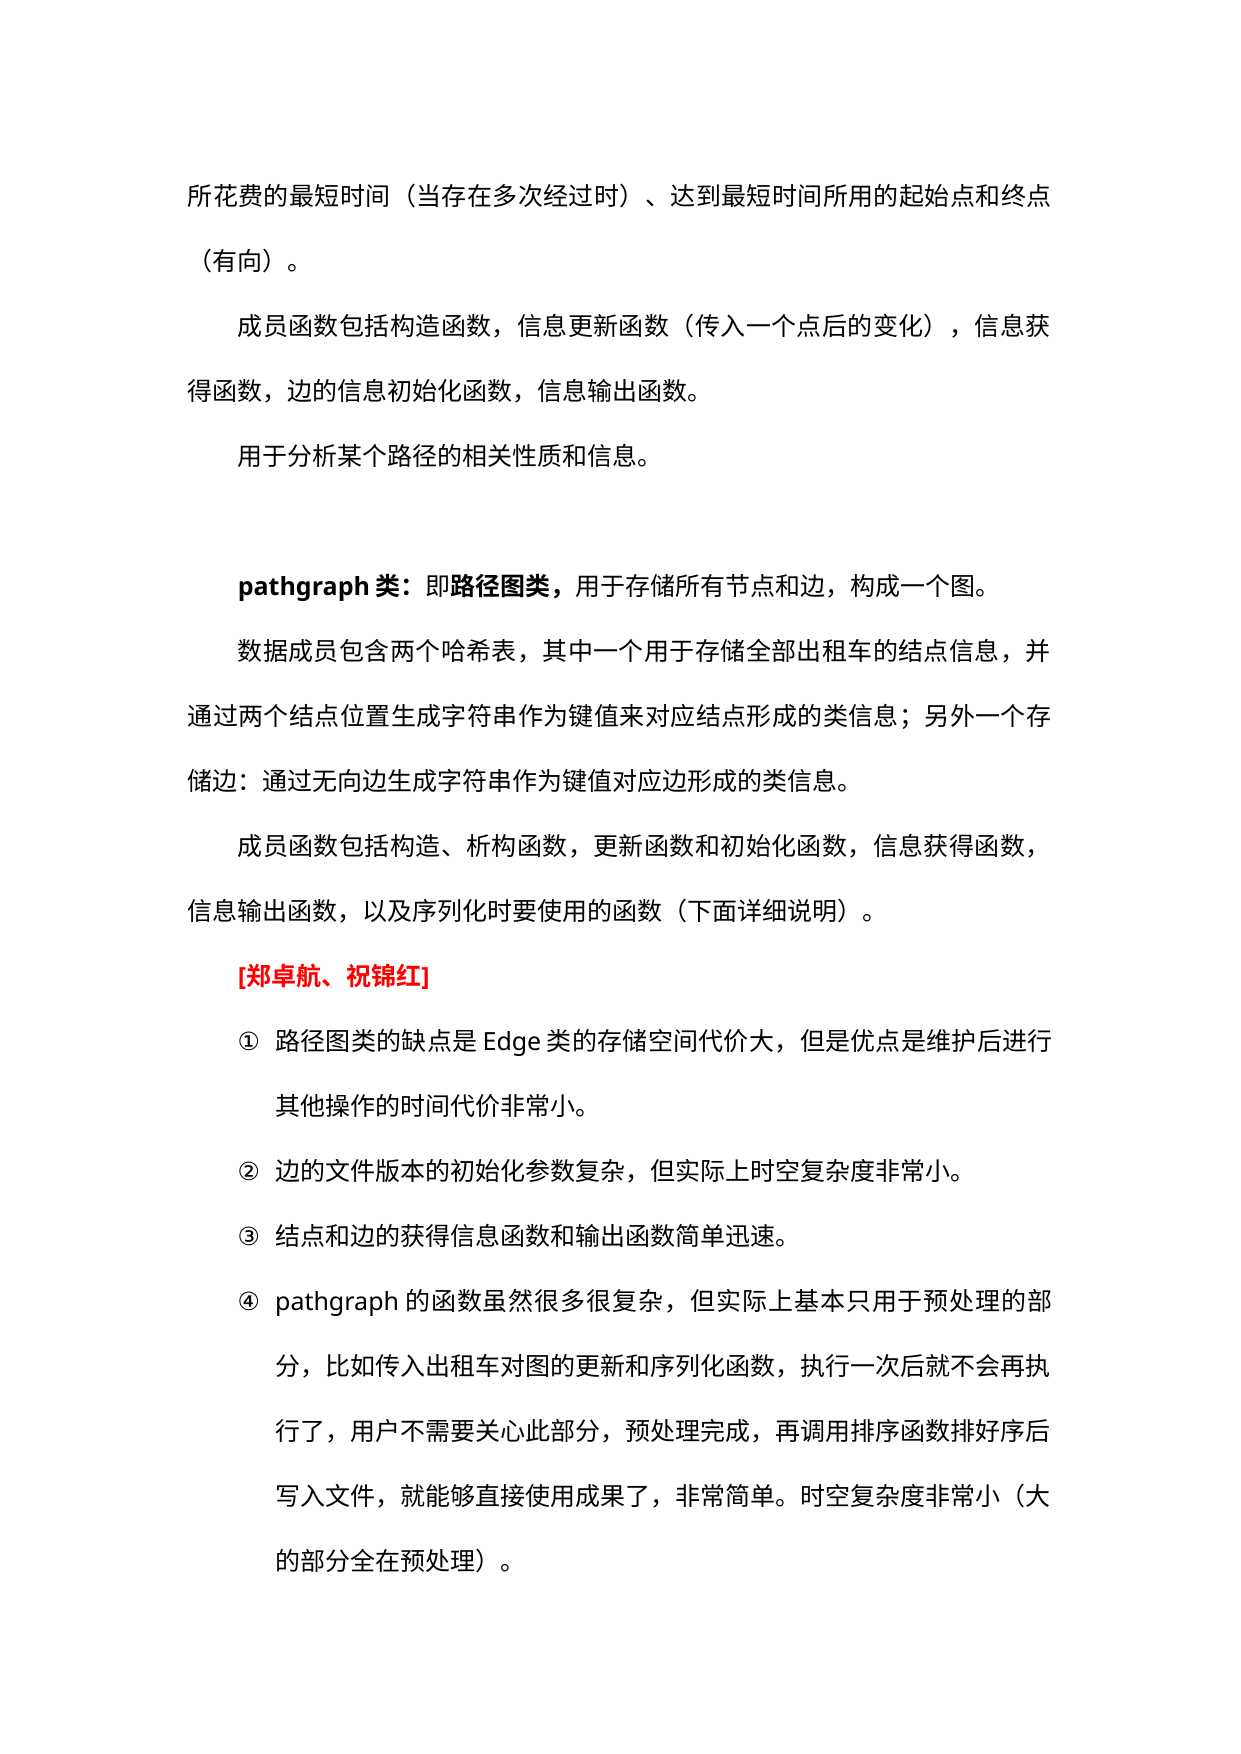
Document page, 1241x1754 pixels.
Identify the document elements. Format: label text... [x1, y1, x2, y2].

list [187, 162, 1053, 292]
list 数据成员包含两个哈希表，其中一个用于存储全部出租车的结点信息，并通过两个结点位置生成字符串作为键值来对应结点形成的类信息；另外一个存储边：通过无向边生成字符串作为键值对应边形成的类信息。 [187, 617, 1053, 812]
list 结点和边的获得信息函数和输出函数简单迅速。 [237, 1202, 1053, 1267]
list pathgraph类：即路径图类，用于存储所有节点和边，构成一个图。 [187, 552, 1053, 617]
list 成员函数包括构造函数，信息更新函数（传入一个点后的变化），信息获得函数，边的信息初始化函数，信息输出函数。 [187, 292, 1053, 422]
list 成员函数包括构造、析构函数，更新函数和初始化函数，信息获得函数，信息输出函数，以及序列化时要使用的函数（下面详细说明）。 [187, 812, 1053, 942]
list 路径图类的缺点是Edge类的存储空间代价大，但是优点是维护后进行其他操作的时间代价非常小。 [237, 1007, 1053, 1137]
list 用于分析某个路径的相关性质和信息。 [187, 422, 1053, 487]
list 边的文件版本的初始化参数复杂，但实际上时空复杂度非常小。 [237, 1137, 1053, 1202]
list pathgraph的函数虽然很多很复杂，但实际上基本只用于预处理的部分，比如传入出租车对图的更新和序列化函数，执行一次后就不会再执行了，用户不需要关心此部分，预处理完成，再调用排序函数排好序后写入文件，就能够直接使用成果了，非常简单。时空复杂度非常小（大的部分全在预处理）。 [237, 1267, 1053, 1592]
list [郑卓航、祝锦红] [187, 942, 1053, 1007]
